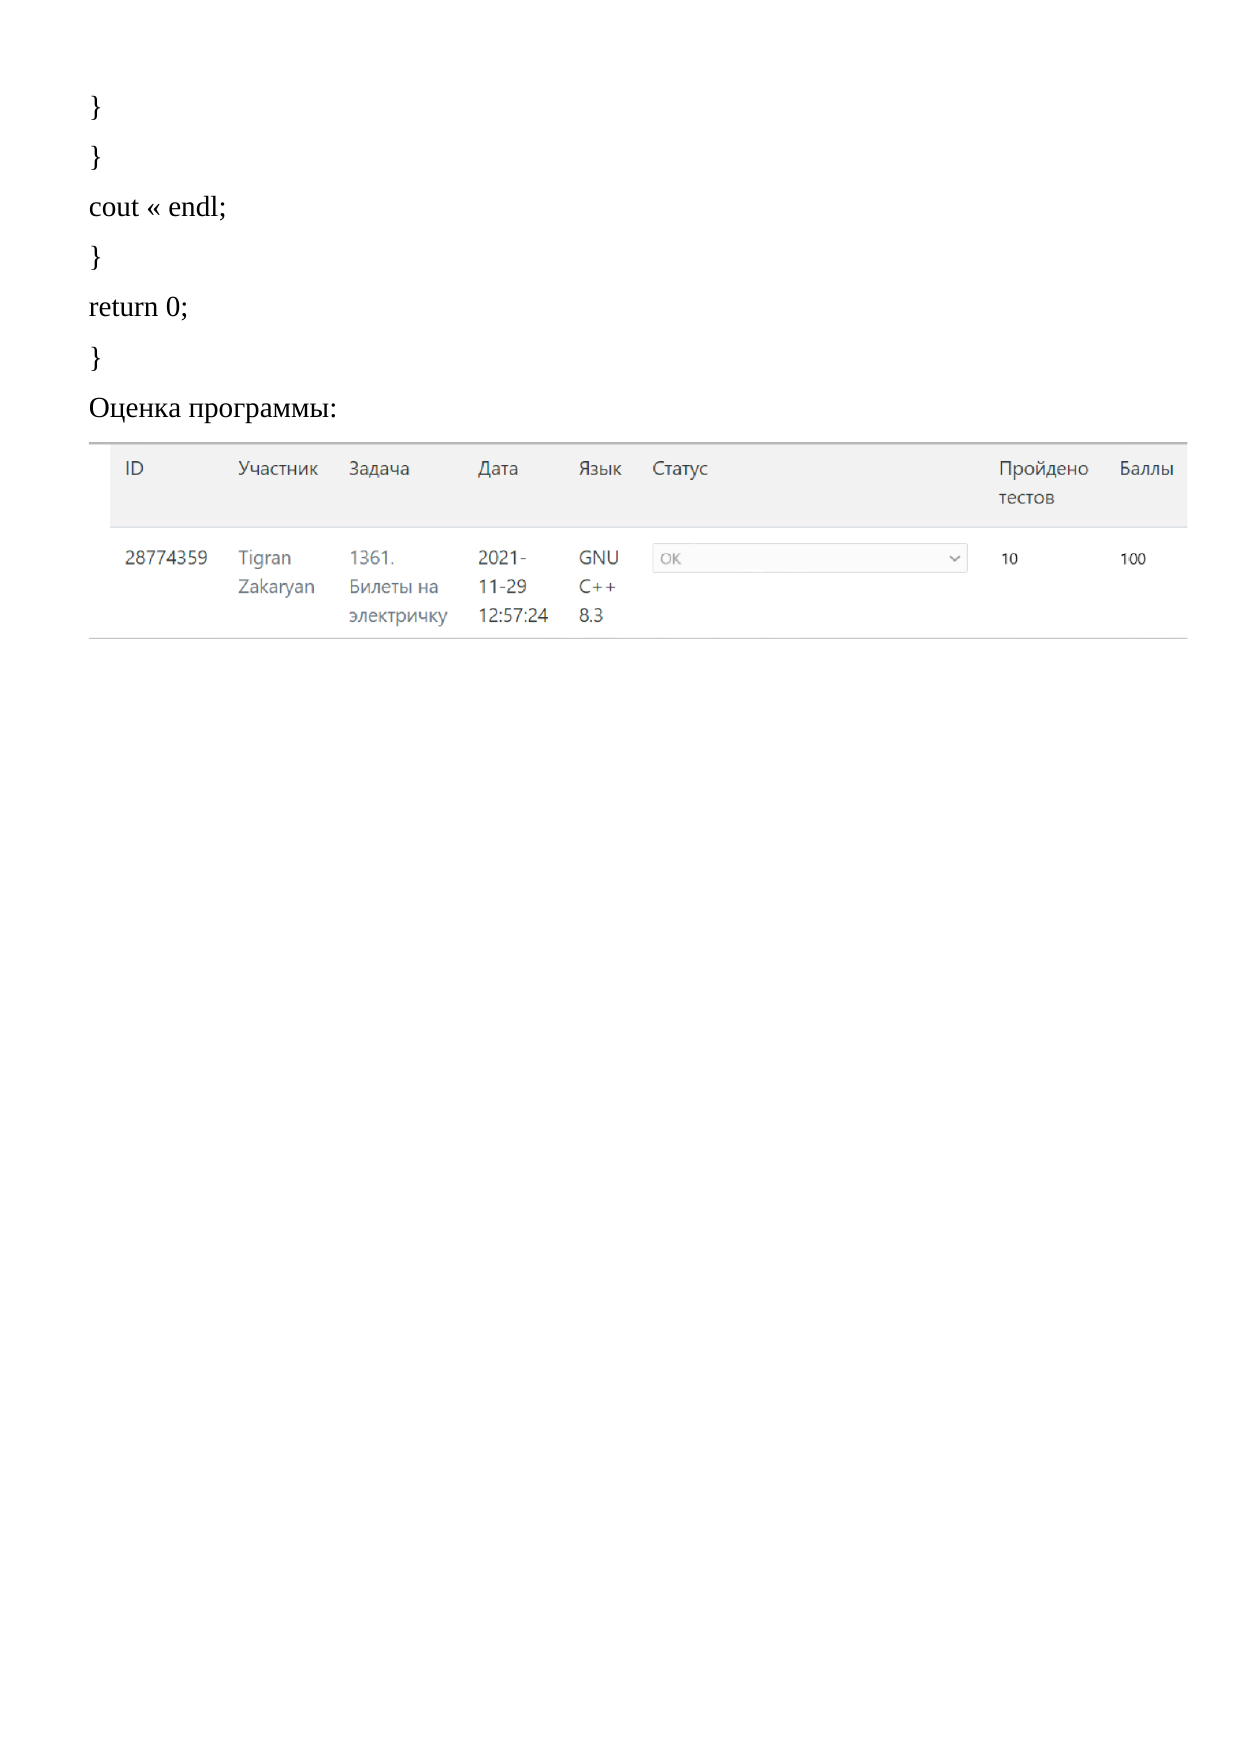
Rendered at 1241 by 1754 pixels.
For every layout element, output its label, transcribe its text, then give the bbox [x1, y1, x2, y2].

text } [89, 239, 1152, 273]
picture [88, 442, 1188, 639]
text return 0; [89, 289, 1152, 323]
text } [89, 89, 1152, 122]
text Оценка программы: [89, 390, 1152, 423]
text cout « endl; [89, 189, 1152, 223]
text } [89, 340, 1152, 373]
text } [89, 139, 1152, 172]
